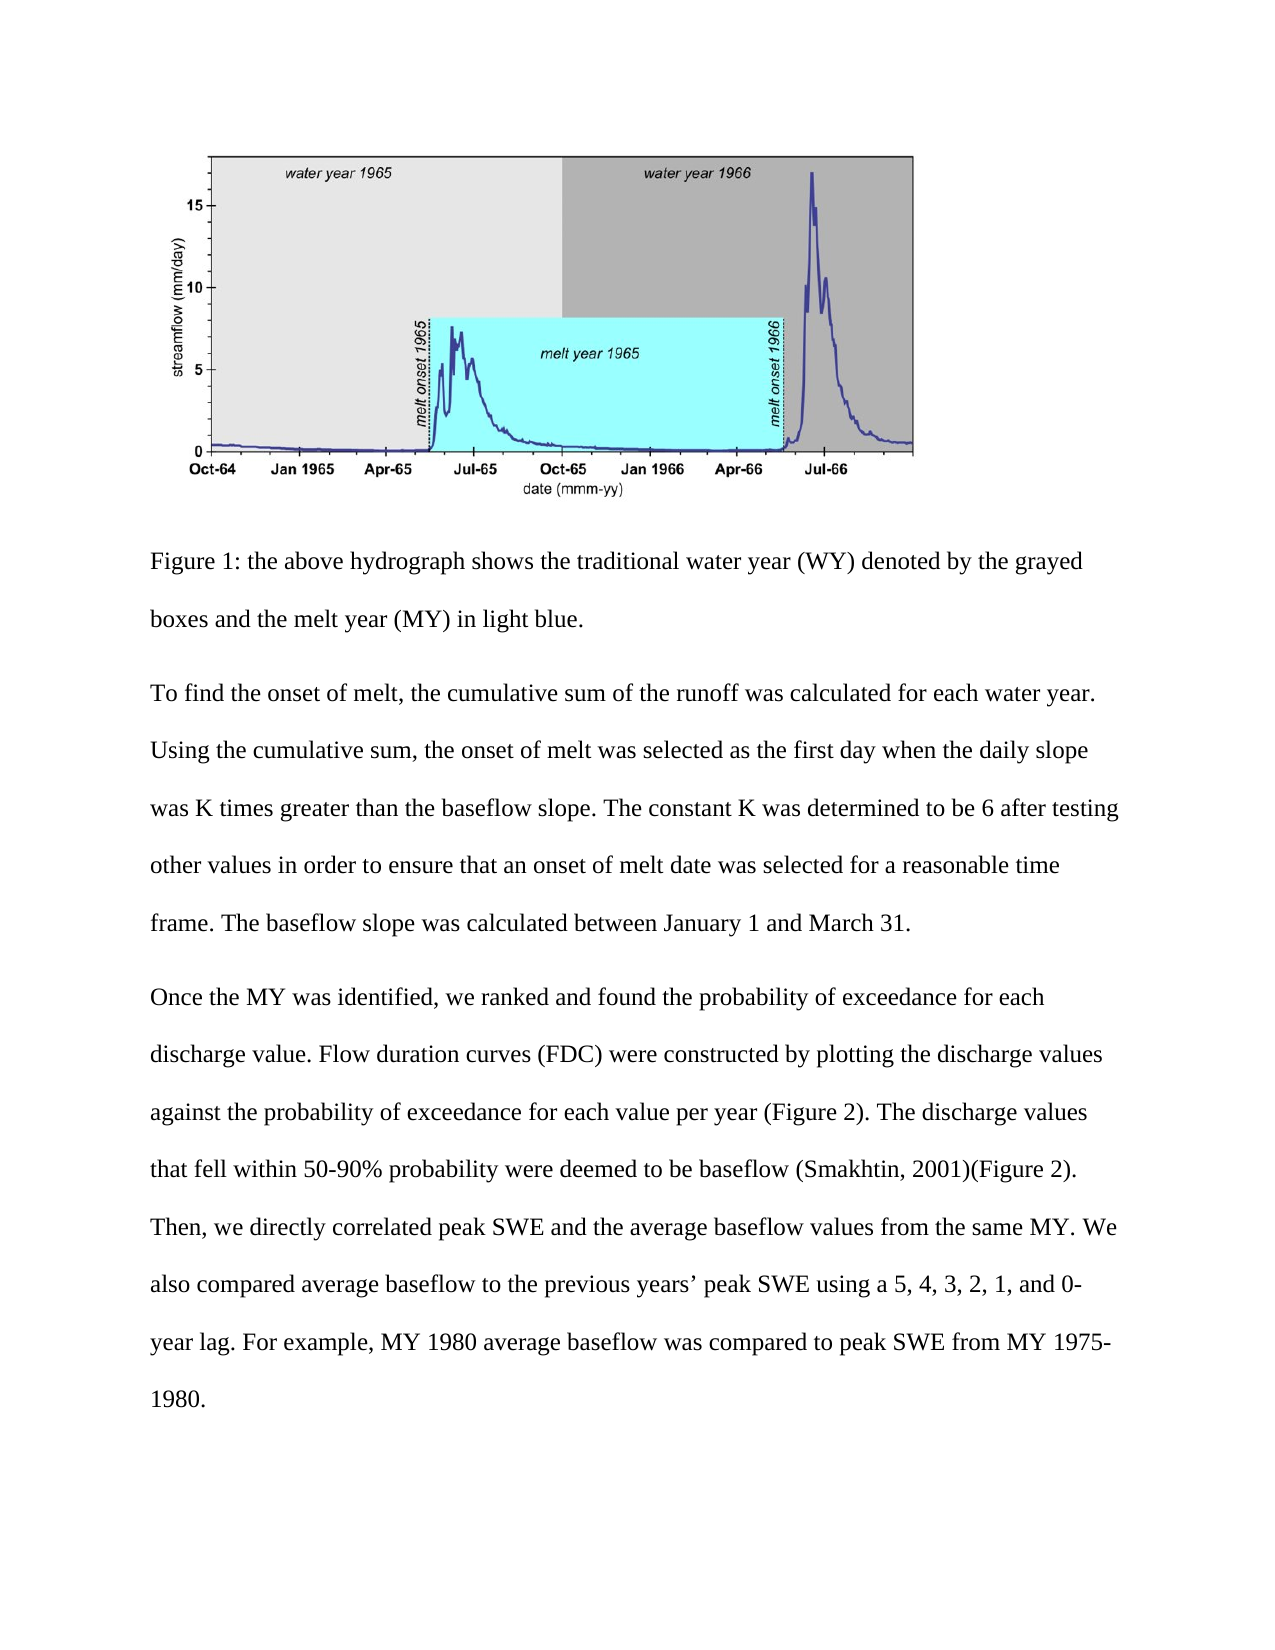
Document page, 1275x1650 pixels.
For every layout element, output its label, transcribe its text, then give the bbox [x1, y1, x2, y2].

text To find the onset of melt, the cumulative sum of the runoff was calculated for each water year. Using the cumulative sum, the onset of melt was selected as the first day when the daily slope was K times greater than the baseflow slope. The constant K was determined to be 6 after testing other values in order to ensure that an onset of melt date was selected for a reasonable time frame. The baseflow slope was calculated between January 1 and March 31. [150, 678, 1125, 937]
text Once the MY was identified, we ranked and found the probability of exceedance for each discharge value. Flow duration curves (FDC) were constructed by plotting the discharge values against the probability of exceedance for each value per year (Figure 2). The discharge values that fell within 50-90% probability were deemed to be baseflow (Smakhtin, 2001)(Figure 2). Then, we directly correlated peak SWE and the average baseflow values from the same MY. We also compared average baseflow to the previous years’ peak SWE using a 5, 4, 3, 2, 1, and 0-year lag. For example, MY 1980 average baseflow was compared to peak SWE from MY 1975-1980. [150, 982, 1125, 1414]
text Figure 1: the above hydrograph shows the traditional water year (WY) denoted by the grayed boxes and the melt year (MY) in light blue. [150, 546, 1125, 632]
